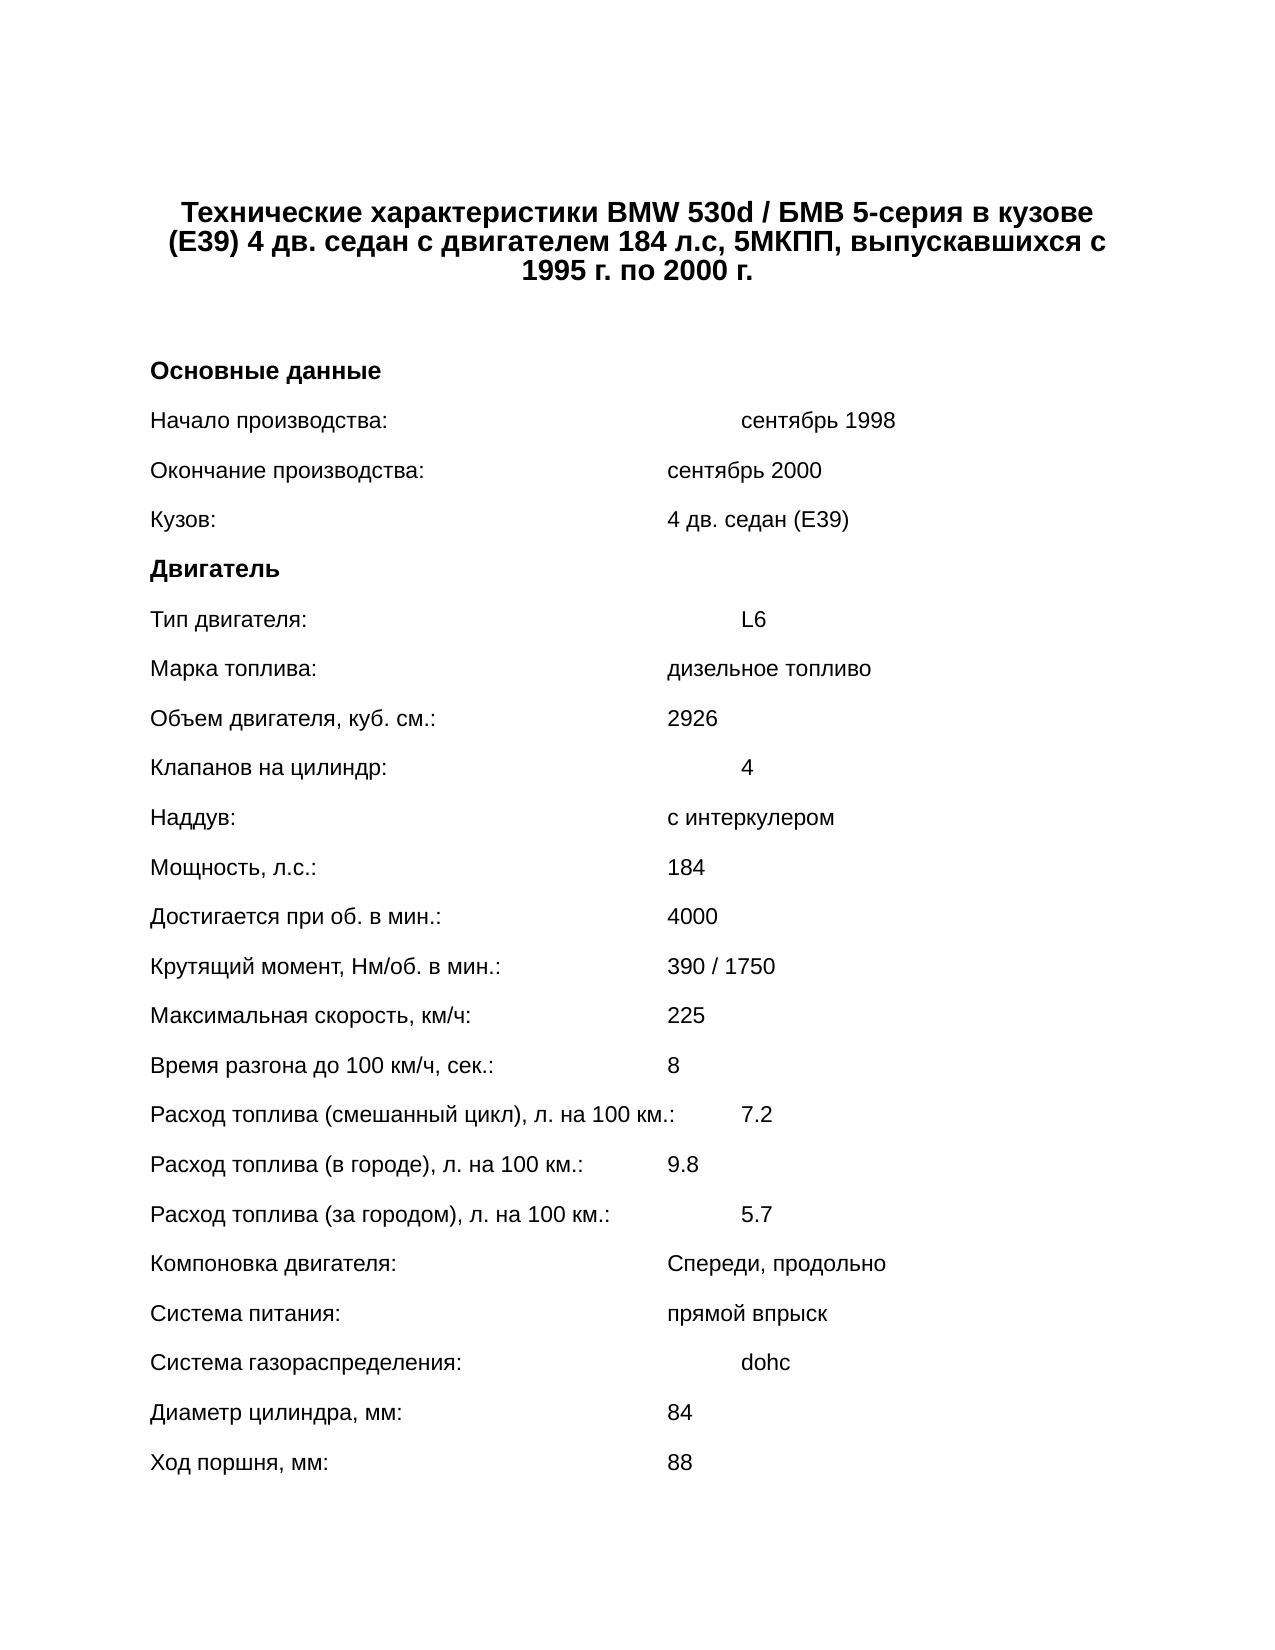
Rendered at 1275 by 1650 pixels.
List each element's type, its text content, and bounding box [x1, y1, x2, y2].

text Основные данные [150, 356, 1125, 385]
text Наддув: c интеркулером [150, 802, 1125, 831]
text Система газораспределения: dohc [150, 1348, 1125, 1377]
text Объем двигателя, куб. см.: 2926 [150, 703, 1125, 732]
text Клапанов на цилиндр: 4 [150, 753, 1125, 782]
text Максимальная скорость, км/ч: 225 [150, 1001, 1125, 1029]
text Крутящий момент, Нм/об. в мин.: 390 / 1750 [150, 951, 1125, 980]
text Двигатель [150, 554, 1125, 583]
text Расход топлива (за городом), л. на 100 км.: 5.7 [150, 1199, 1125, 1228]
text Марка топлива: дизельное топливо [150, 654, 1125, 682]
text Кузов: 4 дв. седан (E39) [150, 505, 1125, 534]
text Время разгона до 100 км/ч, сек.: 8 [150, 1050, 1125, 1079]
text Ход поршня, мм: 88 [150, 1447, 1125, 1476]
text Начало производства: сентябрь 1998 [150, 406, 1125, 434]
text Окончание производства: сентябрь 2000 [150, 455, 1125, 484]
text Расход топлива (в городе), л. на 100 км.: 9.8 [150, 1149, 1125, 1178]
text Диaметр цилиндра, мм: 84 [150, 1397, 1125, 1426]
text Компоновка двигателя: Cпереди, продольно [150, 1249, 1125, 1277]
text Тип двигателя: L6 [150, 604, 1125, 633]
text Технические характеристики BMW 530d / БМВ 5-серия в кузове (E39) 4 дв. седан с двигателем 184 л.с, 5МКПП, выпускавшихся c 1995 г. по 2000 г. [150, 199, 1125, 286]
text Расход топлива (смешанный цикл), л. на 100 км.: 7.2 [150, 1100, 1125, 1129]
text Мощность, л.с.: 184 [150, 852, 1125, 881]
text Система питания: прямой впрыск [150, 1298, 1125, 1327]
text Достигается при об. в мин.: 4000 [150, 902, 1125, 930]
